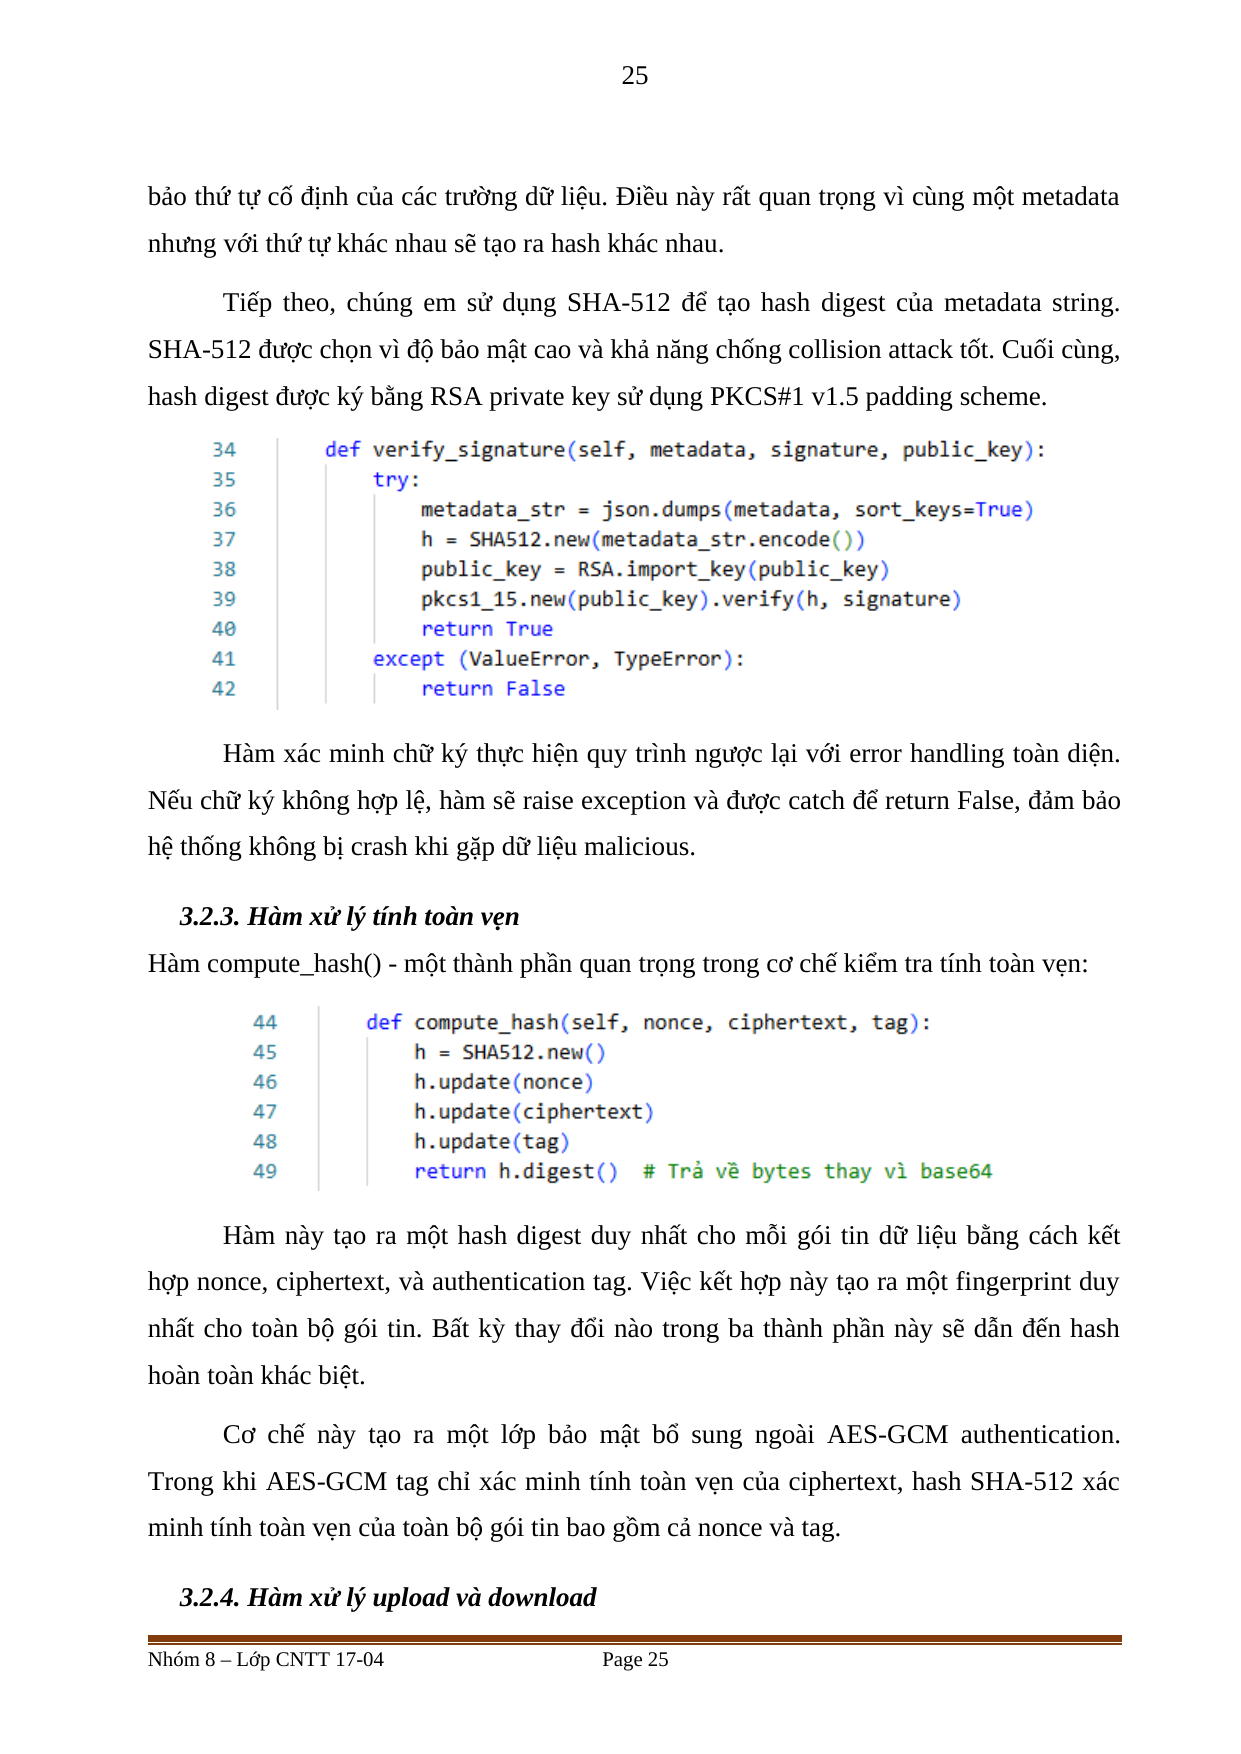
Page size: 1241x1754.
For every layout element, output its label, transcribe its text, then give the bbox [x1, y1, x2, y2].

text Hàm compute_hash() - một thành phần quan trọng trong cơ chế kiểm tra tính toàn vẹn: [148, 947, 1122, 978]
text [148, 181, 1122, 258]
picture [180, 438, 1090, 710]
text Hàm này tạo ra một hash digest duy nhất cho mỗi gói tin dữ liệu bằng cách kết hợp nonce, ciphertext, và authentication tag. Việc kết hợp này tạo ra một fingerprint duy nhất cho toàn bộ gói tin. Bất kỳ thay đổi nào trong ba thành phần này sẽ dẫn đến hash hoàn toàn khác biệt. [148, 1219, 1122, 1390]
text Cơ chế này tạo ra một lớp bảo mật bổ sung ngoài AES-GCM authentication. Trong khi AES-GCM tag chỉ xác minh tính toàn vẹn của ciphertext, hash SHA-512 xác minh tính toàn vẹn của toàn bộ gói tin bao gồm cả nonce và tag. [148, 1418, 1122, 1542]
picture [229, 1006, 1041, 1191]
text Tiếp theo, chúng em sử dụng SHA-512 để tạo hash digest của metadata string. SHA-512 được chọn vì độ bảo mật cao và khả năng chống collision attack tốt. Cuối cùng, hash digest được ký bằng RSA private key sử dụng PKCS#1 v1.5 padding scheme. [148, 286, 1122, 411]
subtitle 3.2.4. Hàm xử lý upload và download [179, 1581, 1122, 1612]
subtitle 3.2.3. Hàm xử lý tính toàn vẹn [179, 901, 1122, 932]
text Hàm xác minh chữ ký thực hiện quy trình ngược lại với error handling toàn diện. Nếu chữ ký không hợp lệ, hàm sẽ raise exception và được catch để return False, đảm bảo hệ thống không bị crash khi gặp dữ liệu malicious. [148, 737, 1122, 862]
